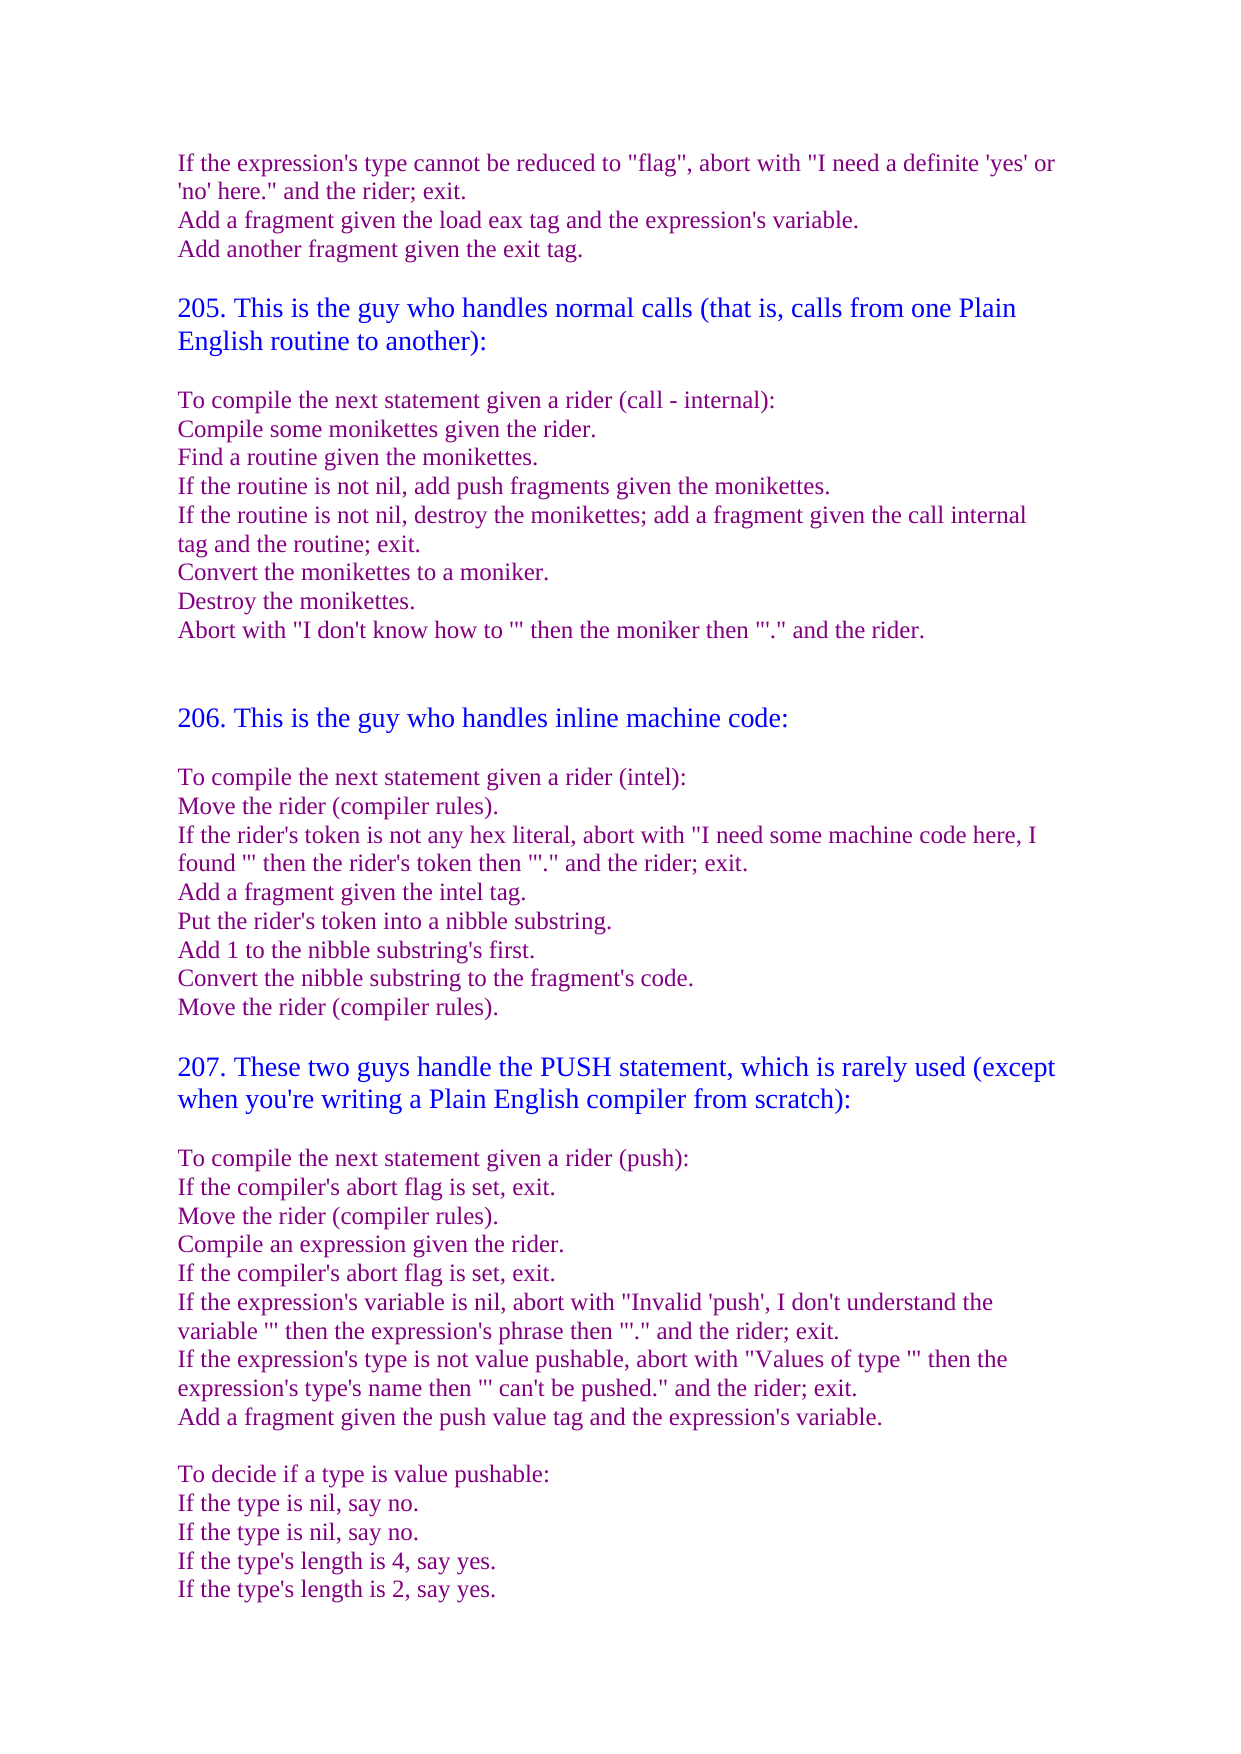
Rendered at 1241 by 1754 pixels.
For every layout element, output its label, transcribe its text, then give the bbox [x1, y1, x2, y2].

text To compile the next statement given a rider (call - internal): Compile some monikettes given the rider. Find a routine given the monikettes. If the routine is not nil, add push fragments given the monikettes. If the routine is not nil, destroy the monikettes; add a fragment given the call internal tag and the routine; exit. Convert the monikettes to a moniker. Destroy the monikettes. Abort with "I don't know how to '" then the moniker then "'." and the rider. [177, 385, 1063, 644]
text 205. This is the guy who handles normal calls (that is, calls from one Plain English routine to another): [177, 291, 1063, 356]
text To compile the next statement given a rider (push): If the compiler's abort flag is set, exit. Move the rider (compiler rules). Compile an expression given the rider. If the compiler's abort flag is set, exit. If the expression's variable is nil, abort with "Invalid 'push', I don't understand the variable '" then the expression's phrase then "'." and the rider; exit. If the expression's type is not value pushable, abort with "Values of type '" then the expression's type's name then "' can't be pushed." and the rider; exit. Add a fragment given the push value tag and the expression's variable. [177, 1143, 1063, 1431]
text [177, 148, 1063, 263]
text 206. This is the guy who handles inline machine code: [177, 701, 1063, 733]
text To compile the next statement given a rider (intel): Move the rider (compiler rules). If the rider's token is not any hex literal, abort with "I need some machine code here, I found '" then the rider's token then "'." and the rider; exit. Add a fragment given the intel tag. Put the rider's token into a nibble substring. Add 1 to the nibble substring's first. Convert the nibble substring to the fragment's code. Move the rider (compiler rules). [177, 762, 1063, 1021]
text 207. These two guys handle the PUSH statement, which is rarely used (except when you're writing a Plain English compiler from scratch): [177, 1050, 1063, 1114]
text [177, 1459, 1063, 1603]
